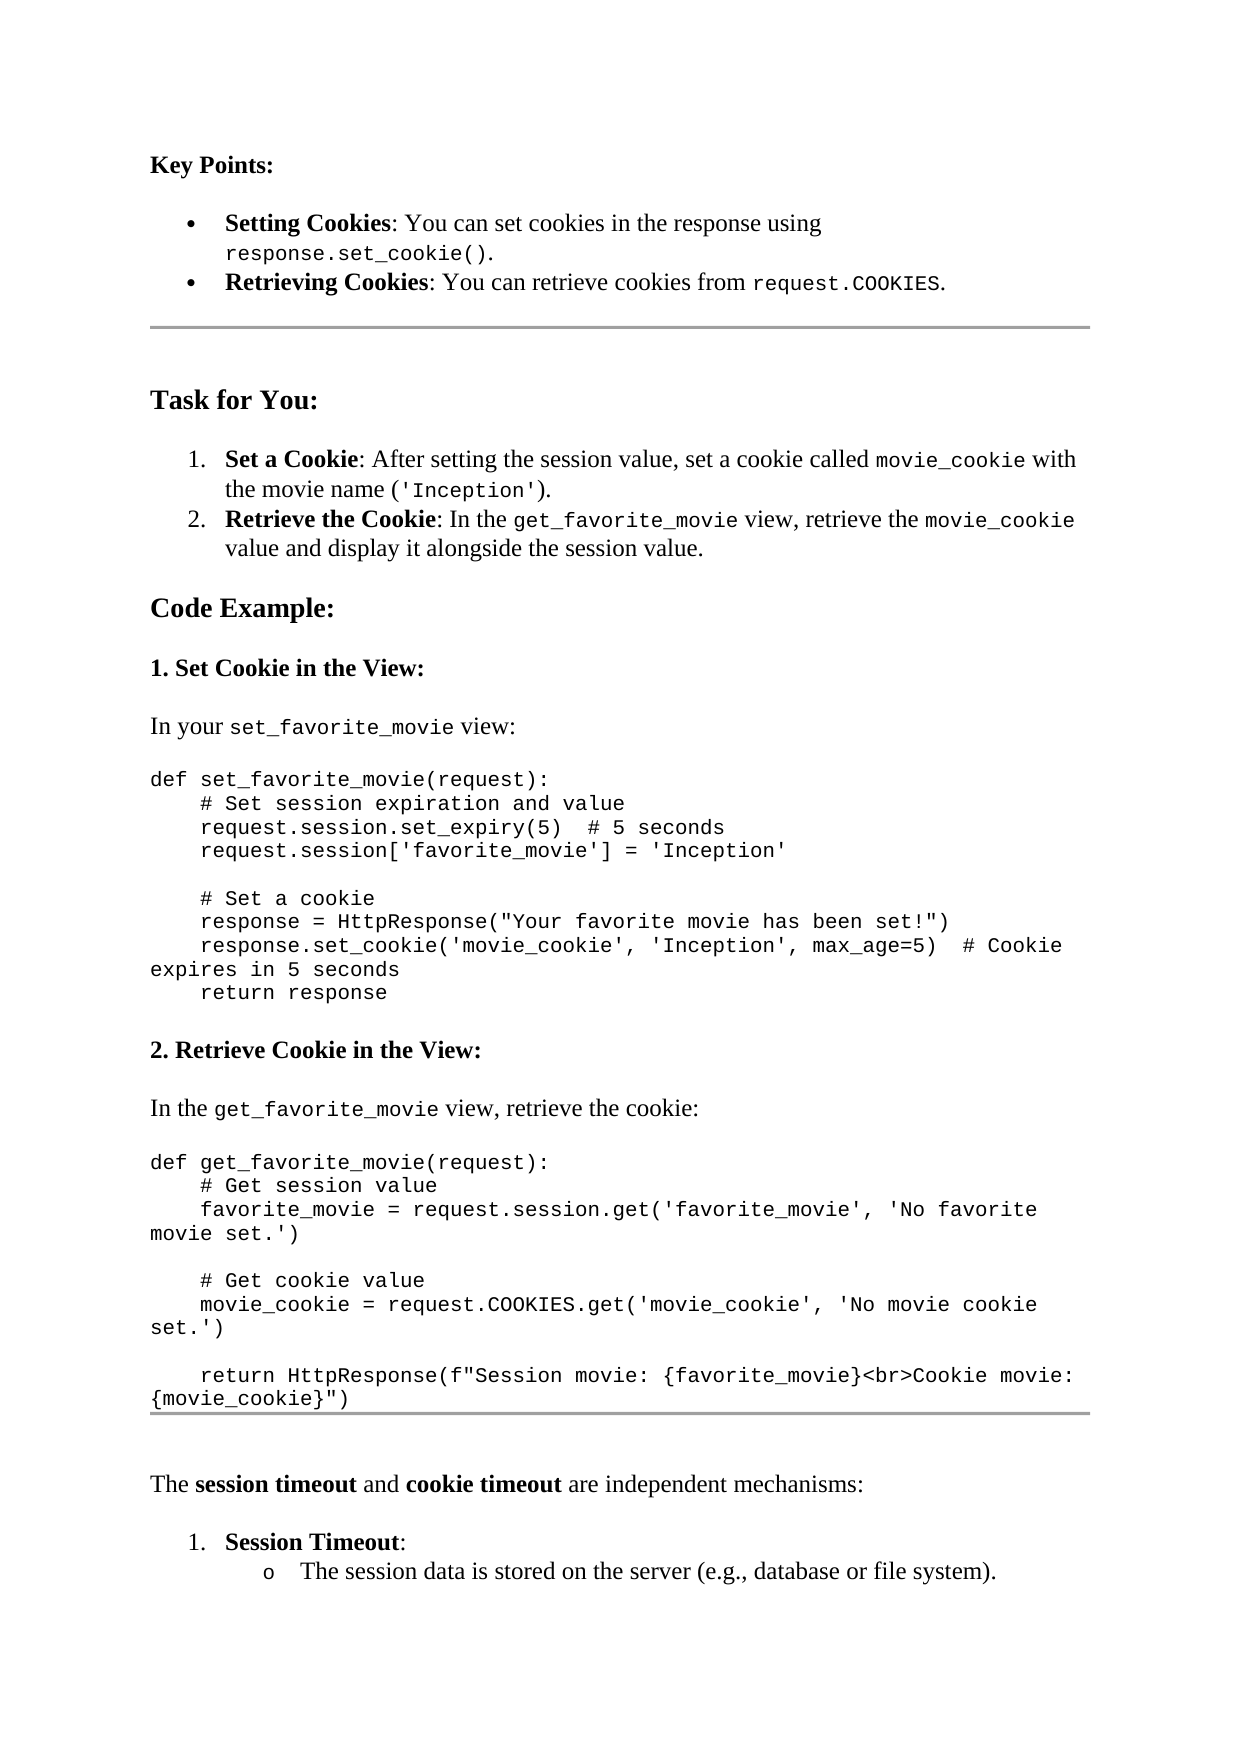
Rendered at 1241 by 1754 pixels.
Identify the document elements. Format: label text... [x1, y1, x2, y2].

text 1. Set Cookie in the View: [150, 653, 1090, 682]
text # Get cookie value [150, 1270, 1090, 1294]
text request.session['favorite_movie'] = 'Inception' [150, 840, 1090, 864]
text favorite_movie = request.session.get('favorite_movie', 'No favorite movie set.') [150, 1199, 1090, 1246]
list The session data is stored on the server (e.g., database or file system). [262, 1556, 1090, 1585]
text Key Points: [150, 150, 1090, 179]
text In the get_favorite_movie view, retrieve the cookie: [150, 1093, 1090, 1123]
text response.set_cookie('movie_cookie', 'Inception', max_age=5) # Cookie expires in 5 seconds [150, 935, 1090, 982]
text Task for You: [150, 383, 1090, 415]
list Set a Cookie: After setting the session value, set a cookie called movie_cookie with the movie name ('Inception'). [187, 444, 1090, 504]
text In your set_favorite_movie view: [150, 711, 1090, 740]
text return response [150, 982, 1090, 1006]
text movie_cookie = request.COOKIES.get('movie_cookie', 'No movie cookie set.') [150, 1294, 1090, 1341]
text The session timeout and cookie timeout are independent mechanisms: [150, 1469, 1090, 1498]
list Retrieve the Cookie: In the get_favorite_movie view, retrieve the movie_cookie value and display it alongside the session value. [187, 504, 1090, 562]
list Session Timeout: [187, 1527, 1090, 1556]
text # Set session expiration and value [150, 793, 1090, 817]
text return HttpResponse(f"Session movie: {favorite_movie}<br>Cookie movie: {movie_cookie}") [150, 1364, 1090, 1411]
text 2. Retrieve Cookie in the View: [150, 1035, 1090, 1064]
text request.session.set_expiry(5) # 5 seconds [150, 817, 1090, 840]
text response = HttpResponse("Your favorite movie has been set!") [150, 911, 1090, 935]
text # Get session value [150, 1175, 1090, 1199]
list Retrieving Cookies: You can retrieve cookies from request.COOKIES. [187, 267, 1090, 297]
text Code Example: [150, 591, 1090, 624]
text def set_favorite_movie(request): [150, 769, 1090, 793]
text def get_favorite_movie(request): [150, 1152, 1090, 1175]
text # Set a cookie [150, 888, 1090, 911]
list Setting Cookies: You can set cookies in the response using response.set_cookie(). [187, 208, 1090, 267]
